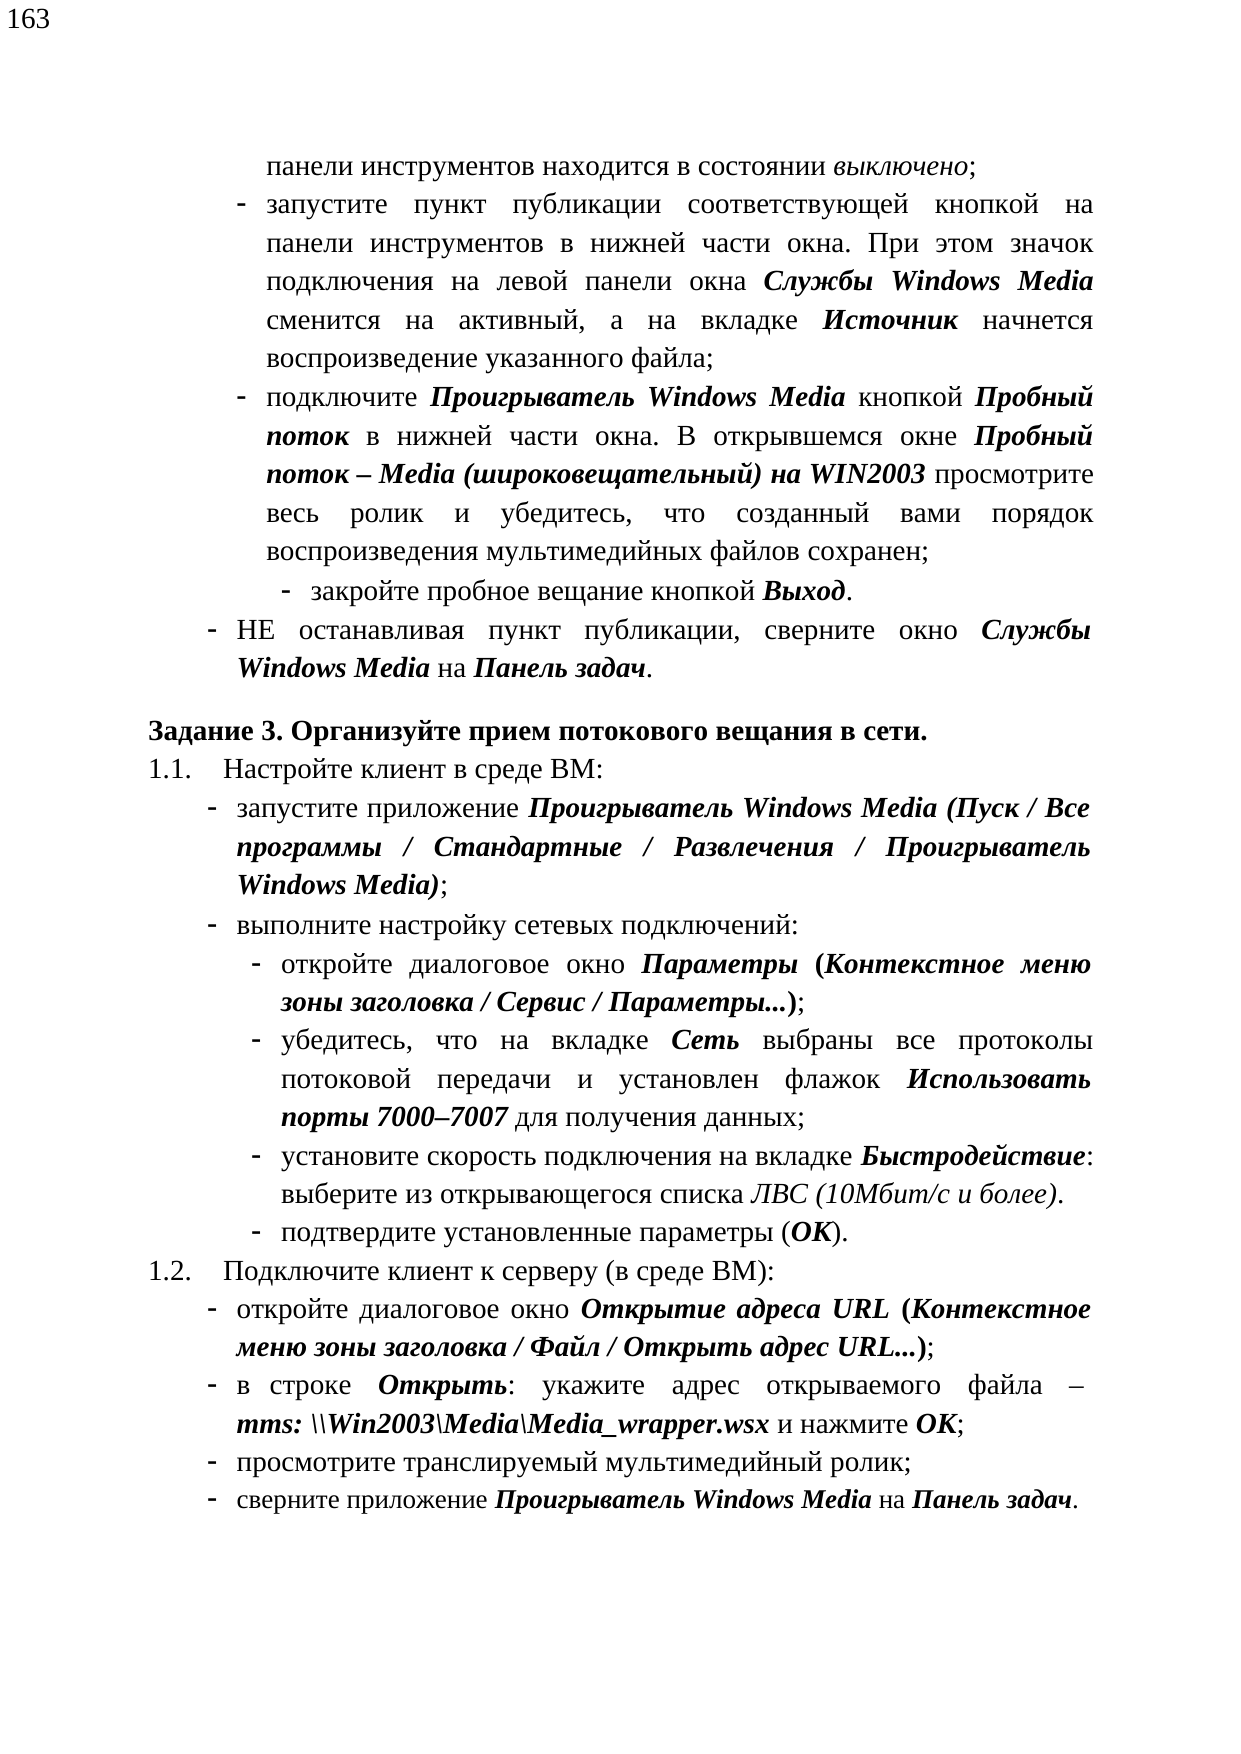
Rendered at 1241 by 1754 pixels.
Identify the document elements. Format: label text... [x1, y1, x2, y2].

list Подключите клиент к серверу (в среде ВМ): [148, 1253, 1165, 1286]
list Настройте клиент в среде ВМ: [148, 751, 1165, 785]
subtitle запустите приложение Проигрыватель Windows Media (Пуск / Все программы / Стандартные / Развлечения / Проигрыватель Windows Media); [207, 790, 1091, 901]
list сверните приложение Проигрыватель Windows Media на Панель задач. [207, 1483, 1165, 1515]
list установите скорость подключения на вкладке Быстродействие: выберите из открывающегося списка ЛВС (10Мбит/с и более). [251, 1138, 1094, 1209]
list в строке Открыть: укажите адрес открываемого файла – [207, 1367, 1165, 1401]
list убедитесь, что на вкладке Сеть выбраны все протоколы потоковой передачи и установлен флажок Использовать порты 7000–7007 для получения данных; [251, 1022, 1094, 1133]
list НЕ останавливая пункт публикации, сверните окно Службы Windows Media на Панель задач. [207, 612, 1091, 683]
list просмотрите транслируемый мультимедийный ролик; [207, 1444, 1165, 1478]
list подтвердите установленные параметры (ОК). [251, 1214, 1165, 1247]
list подключите Проигрыватель Windows Media кнопкой Пробный поток в нижней части окна. В открывшемся окне Пробный поток – Media (широковещательный) на WIN2003 просмотрите весь ролик и убедитесь, что созданный вами порядок воспроизведения мультимедийных файлов сохранен; [236, 379, 1094, 567]
subtitle Задание 3. Организуйте прием потокового вещания в сети. [148, 713, 1165, 746]
list закройте пробное вещание кнопкой Выход. [281, 572, 1165, 607]
list выполните настройку сетевых подключений: [207, 906, 1165, 941]
list откройте диалоговое окно Параметры (Контекстное меню зоны заголовка / Сервис / Параметры...); [251, 946, 1091, 1018]
list запустите пункт публикации соответствующей кнопкой на панели инструментов в нижней части окна. При этом значок подключения на левой панели окна Службы Windows Media сменится на активный, а на вкладке Источник начнется воспроизведение указанного файла; [236, 186, 1094, 374]
text mms: \\Win2003\Media\Media_wrapper.wsx и нажмите ОК; [236, 1406, 1165, 1439]
list откройте диалоговое окно Открытие адреса URL (Контекстное меню зоны заголовка / Файл / Открыть адрес URL...); [207, 1291, 1091, 1363]
text панели инструментов находится в состоянии выключено; [266, 148, 1165, 181]
